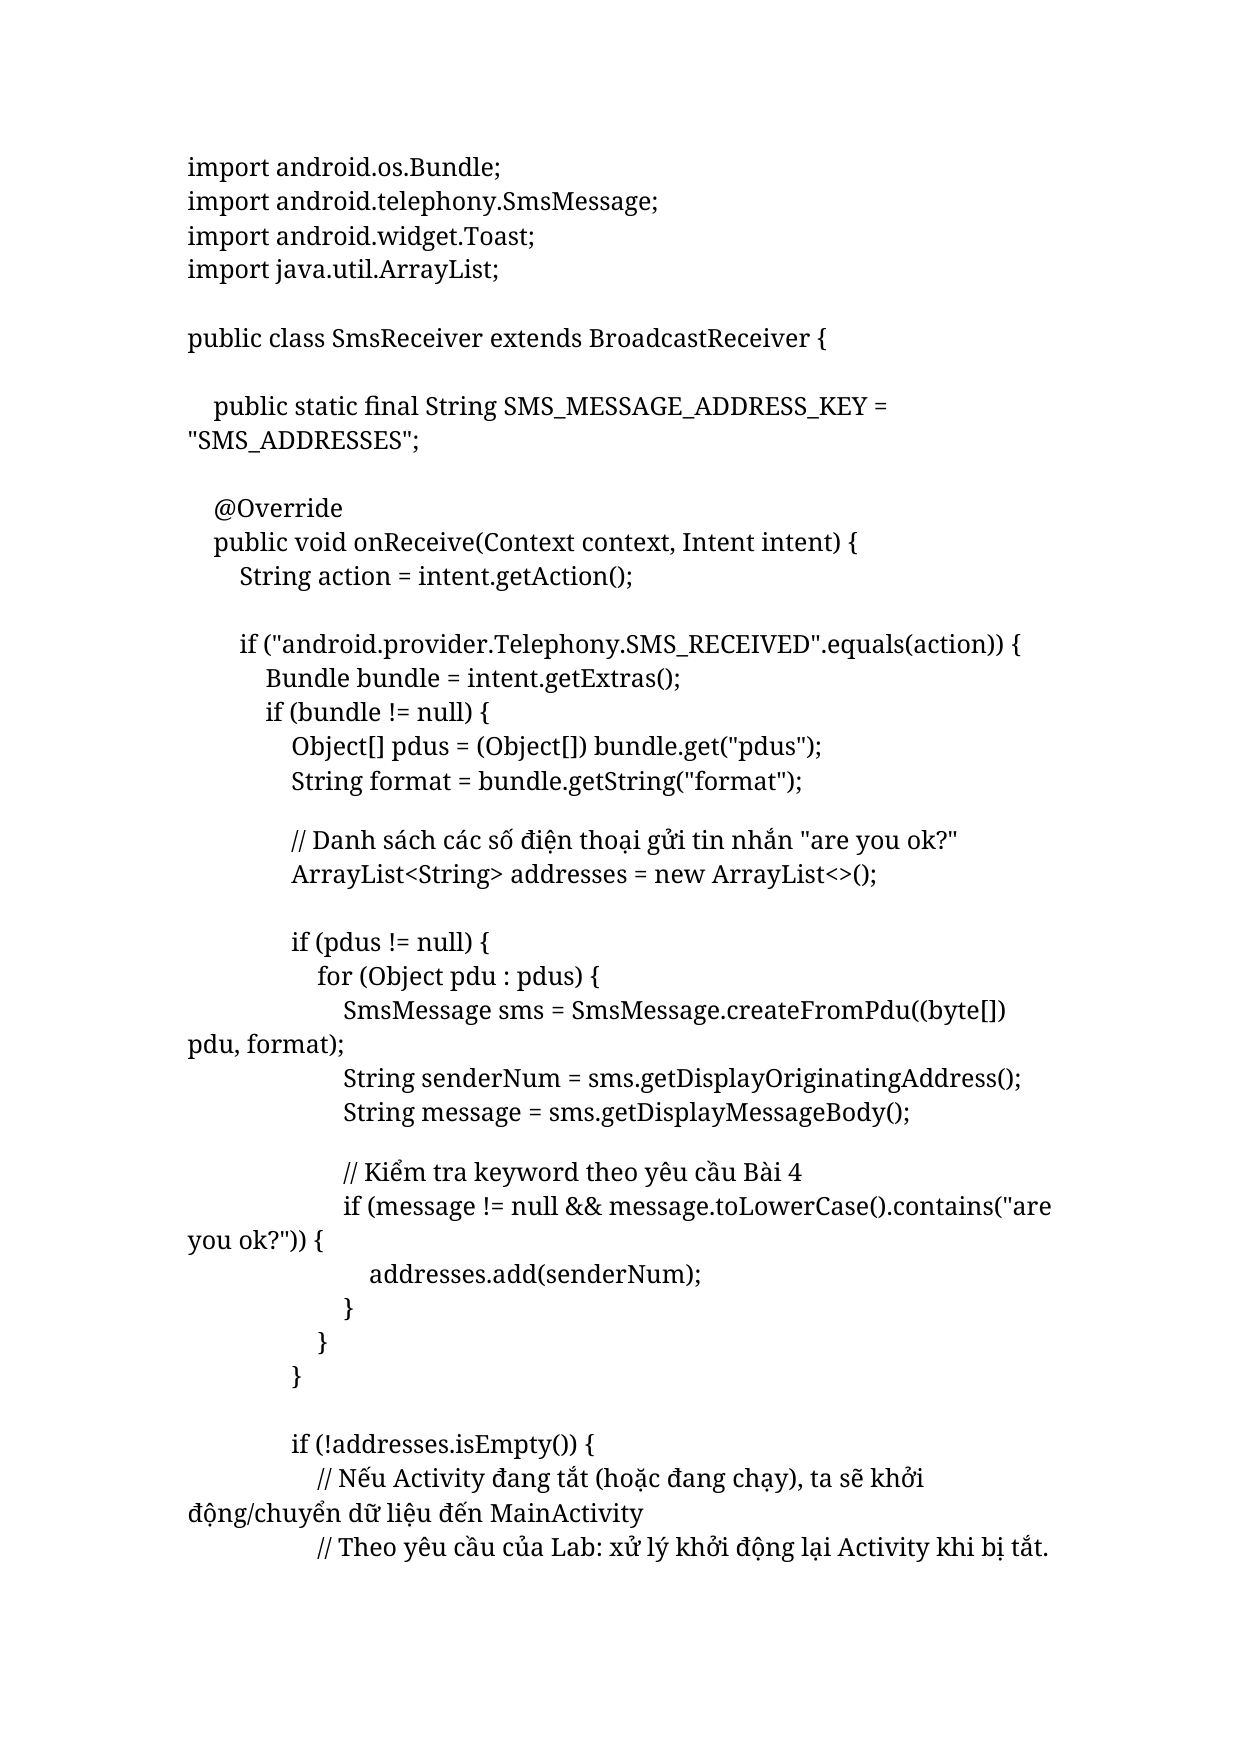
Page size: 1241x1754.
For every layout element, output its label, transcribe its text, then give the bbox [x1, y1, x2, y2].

list if ("android.provider.Telephony.SMS_RECEIVED".equals(action)) { [187, 627, 1053, 661]
list for (Object pdu : pdus) { [187, 959, 1053, 993]
list import android.os.Bundle; [187, 150, 1053, 184]
list import java.util.ArrayList; [187, 252, 1053, 286]
list String action = intent.getAction(); [187, 559, 1053, 593]
list // Nếu Activity đang tắt (hoặc đang chạy), ta sẽ khởi động/chuyển dữ liệu đến MainActivity [187, 1461, 1053, 1529]
list // Theo yêu cầu của Lab: xử lý khởi động lại Activity khi bị tắt. [187, 1529, 1053, 1563]
list // Kiểm tra keyword theo yêu cầu Bài 4 [187, 1154, 1053, 1189]
list public void onReceive(Context context, Intent intent) { [187, 525, 1053, 559]
list ArrayList<String> addresses = new ArrayList<>(); [187, 857, 1053, 891]
list addresses.add(senderNum); [187, 1257, 1053, 1291]
list public static final String SMS_MESSAGE_ADDRESS_KEY = "SMS_ADDRESSES"; [187, 388, 1053, 457]
list if (pdus != null) { [187, 925, 1053, 959]
list String senderNum = sms.getDisplayOriginatingAddress(); [187, 1061, 1053, 1095]
list // Danh sách các số điện thoại gửi tin nhắn "are you ok?" [187, 823, 1053, 857]
list if (message != null && message.toLowerCase().contains("are you ok?")) { [187, 1189, 1053, 1257]
list @Override [187, 491, 1053, 525]
list Bundle bundle = intent.getExtras(); [187, 661, 1053, 695]
list } [187, 1325, 1053, 1359]
list String format = bundle.getString("format"); [187, 763, 1053, 797]
list import android.widget.Toast; [187, 218, 1053, 252]
list SmsMessage sms = SmsMessage.createFromPdu((byte[]) pdu, format); [187, 993, 1053, 1061]
list import android.telephony.SmsMessage; [187, 184, 1053, 218]
list public class SmsReceiver extends BroadcastReceiver { [187, 320, 1053, 354]
list } [187, 1359, 1053, 1393]
list if (bundle != null) { [187, 695, 1053, 729]
list String message = sms.getDisplayMessageBody(); [187, 1095, 1053, 1129]
list Object[] pdus = (Object[]) bundle.get("pdus"); [187, 729, 1053, 763]
list } [187, 1291, 1053, 1325]
list if (!addresses.isEmpty()) { [187, 1427, 1053, 1461]
